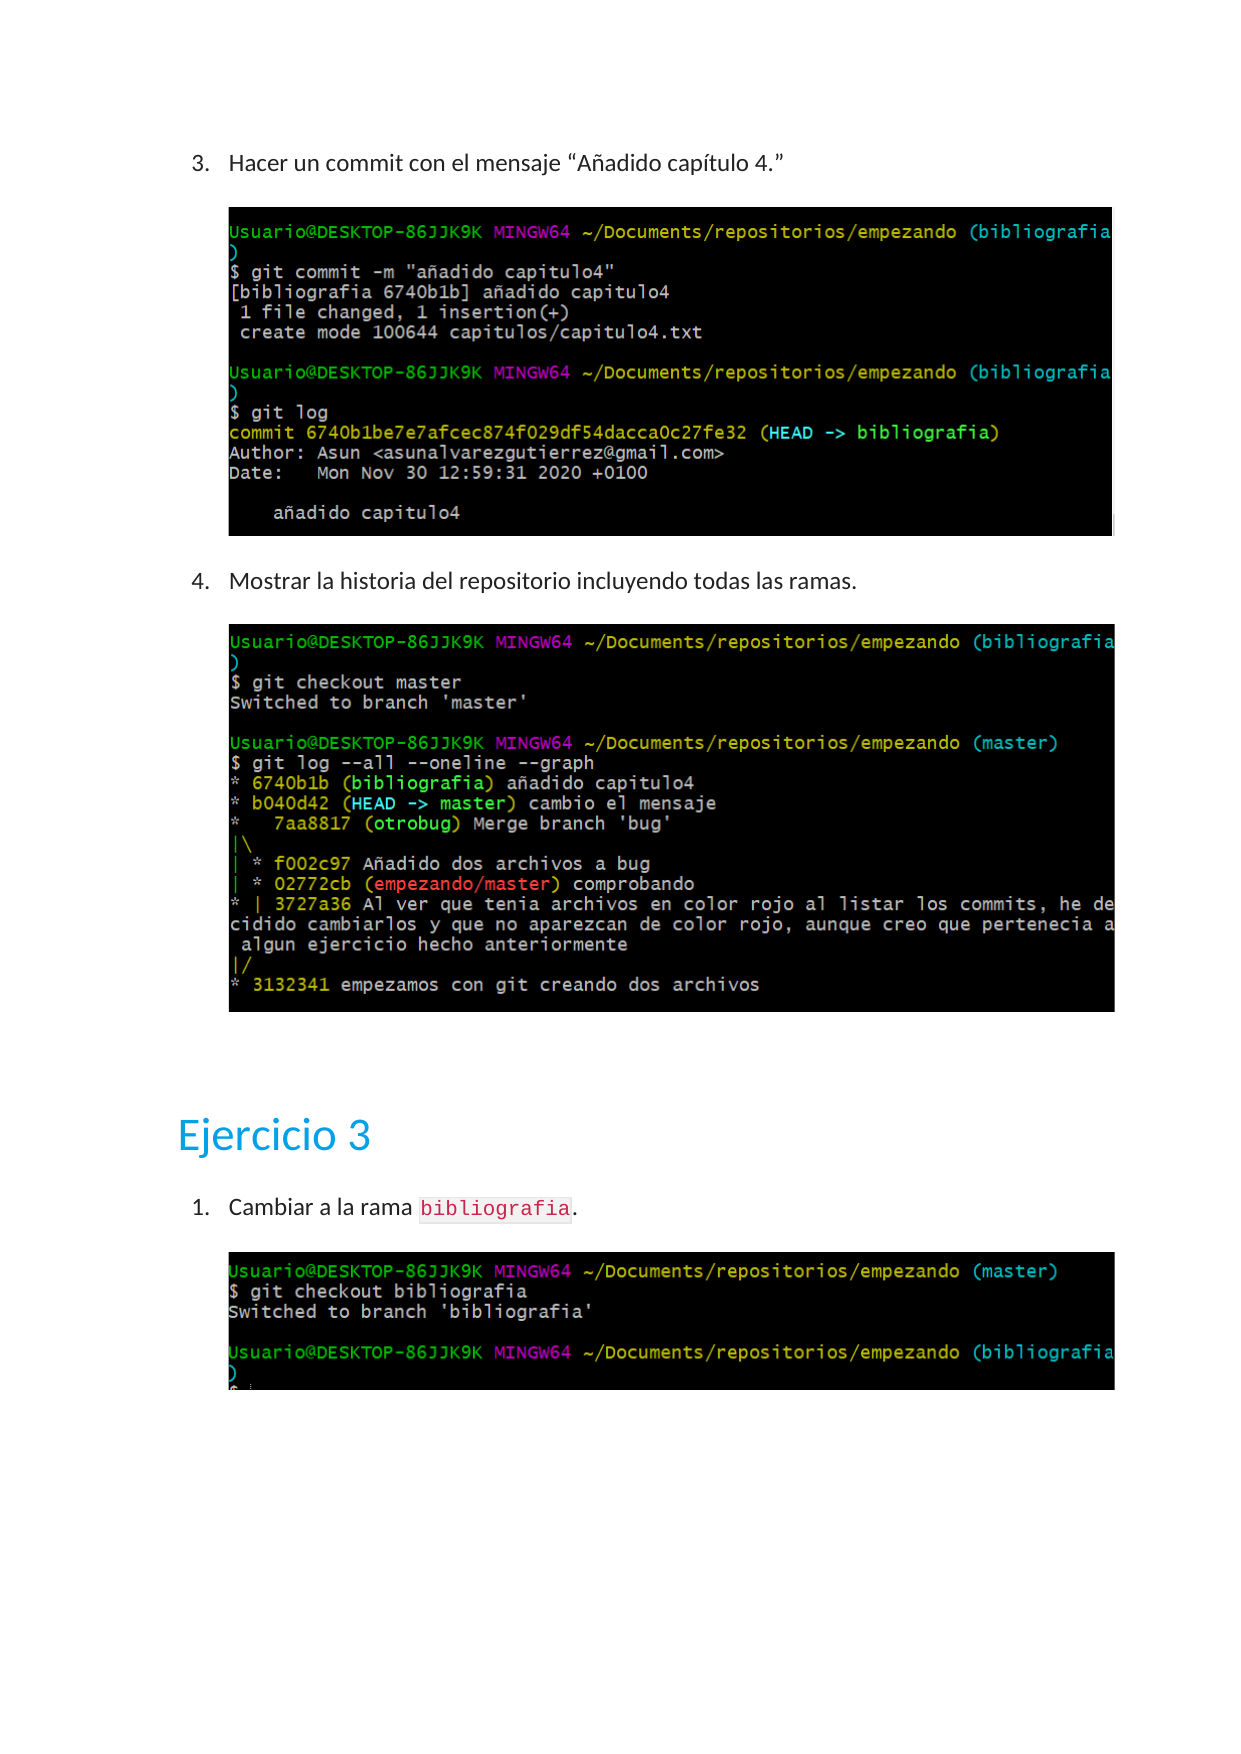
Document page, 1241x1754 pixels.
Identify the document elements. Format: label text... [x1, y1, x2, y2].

picture [228, 624, 1115, 1012]
text Ejercicio 3 [177, 1105, 1063, 1162]
picture [228, 1252, 1115, 1390]
picture [228, 207, 1115, 536]
list Mostrar la historia del repositorio incluyendo todas las ramas. [191, 565, 1063, 595]
list Hacer un commit con el mensaje “Añadido capítulo 4.” [191, 148, 1063, 178]
list Cambiar a la rama bibliografia. [191, 1192, 1063, 1224]
